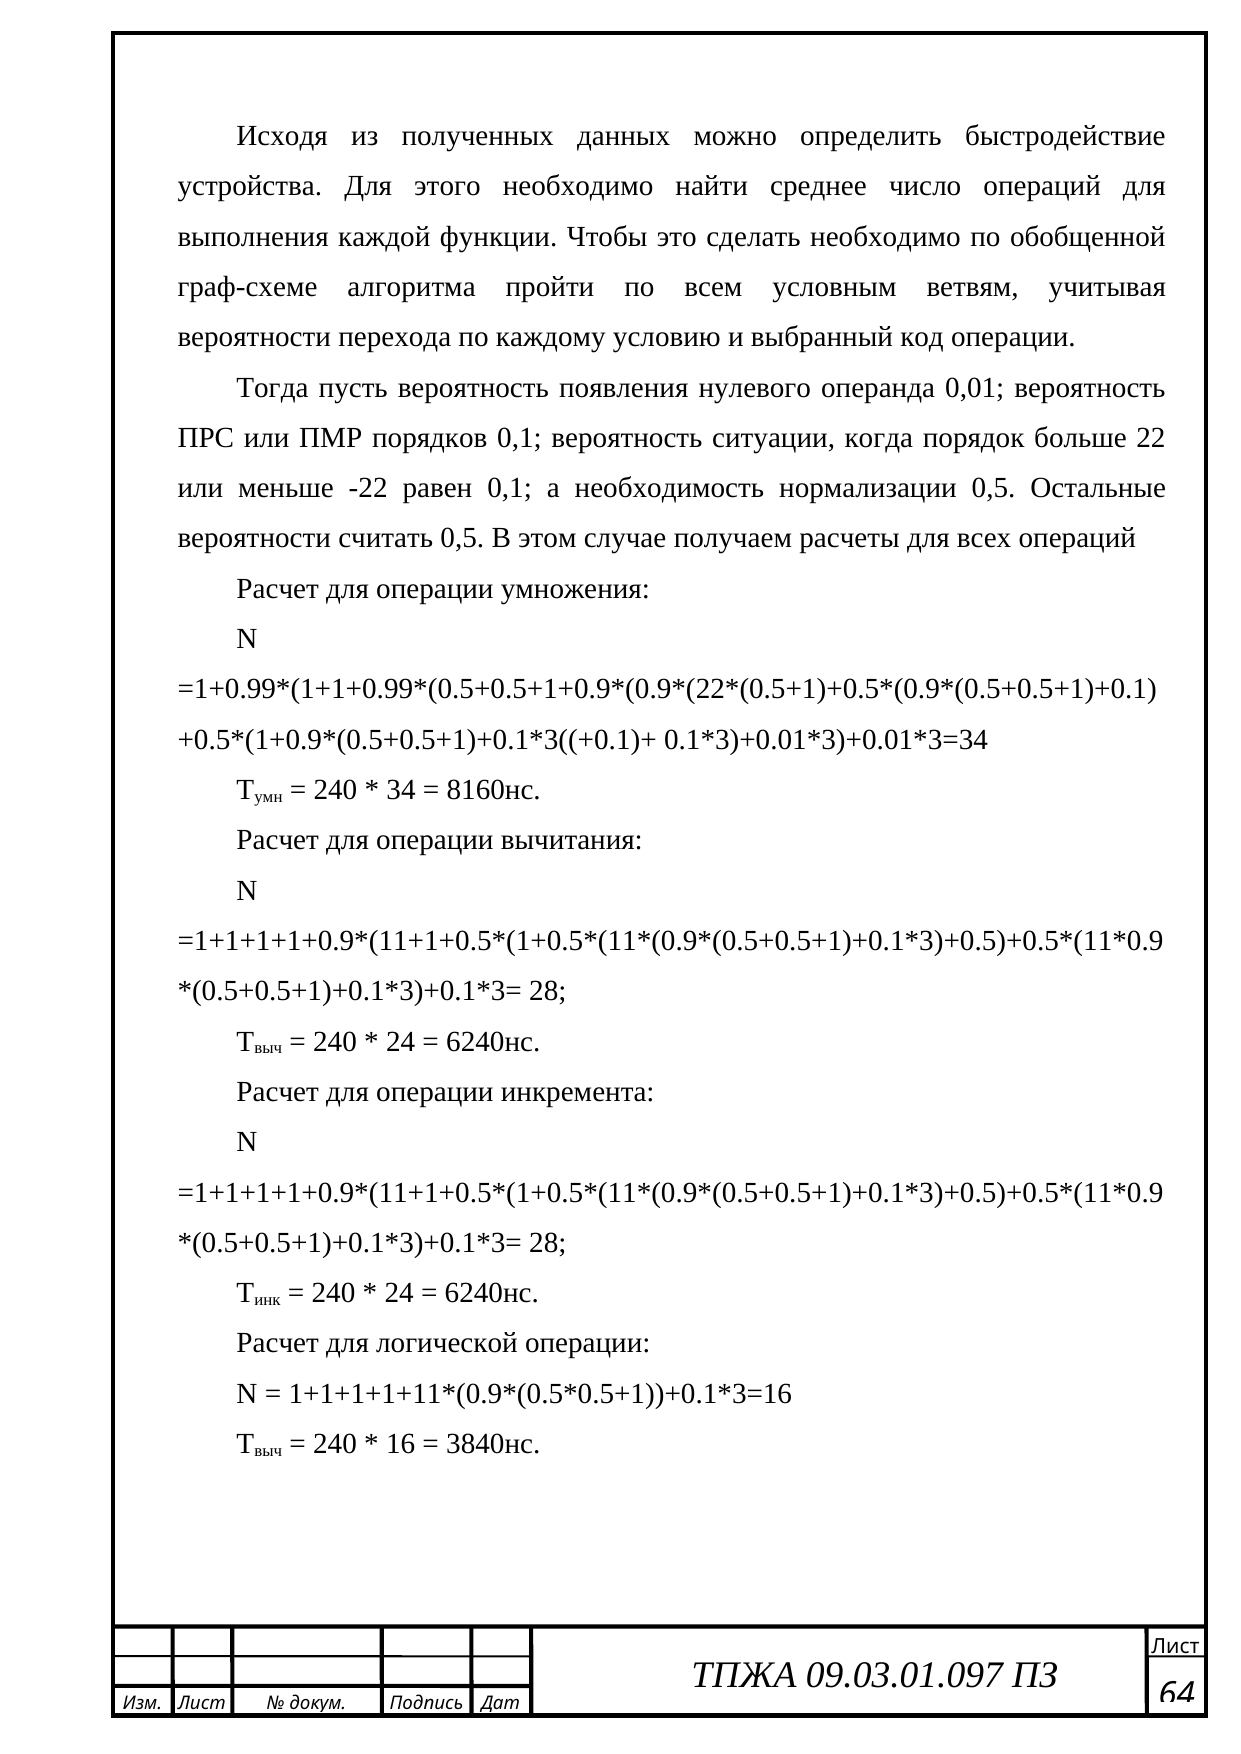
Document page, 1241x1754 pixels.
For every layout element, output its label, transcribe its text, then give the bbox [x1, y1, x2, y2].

text N=1+0.99*(1+1+0.99*(0.5+0.5+1+0.9*(0.9*(22*(0.5+1)+0.5*(0.9*(0.5+0.5+1)+0.1)+0.5*(1+0.9*(0.5+0.5+1)+0.1*3((+0.1)+ 0.1*3)+0.01*3)+0.01*3=34 [177, 621, 1167, 755]
text Tинк = 240 * 24 = 6240нс. [177, 1275, 1167, 1309]
text Тогда пусть вероятность появления нулевого операнда 0,01; вероятность ПРС или ПМР порядков 0,1; вероятность ситуации, когда порядок больше 22 или меньше -22 равен 0,1; а необходимость нормализации 0,5. Остальные вероятности считать 0,5. В этом случае получаем расчеты для всех операций [177, 370, 1167, 554]
text Расчет для логической операции: [177, 1326, 1167, 1359]
text N=1+1+1+1+0.9*(11+1+0.5*(1+0.5*(11*(0.9*(0.5+0.5+1)+0.1*3)+0.5)+0.5*(11*0.9*(0.5+0.5+1)+0.1*3)+0.1*3= 28; [177, 873, 1167, 1007]
text Tвыч = 240 * 16 = 3840нс. [177, 1426, 1167, 1460]
text Tумн = 240 * 34 = 8160нс. [177, 772, 1167, 806]
text Расчет для операции умножения: [177, 571, 1167, 604]
text Расчет для операции вычитания: [177, 822, 1167, 856]
text Tвыч = 240 * 24 = 6240нс. [177, 1024, 1167, 1057]
text Исходя из полученных данных можно определить быстродействие устройства. Для этого необходимо найти среднее число операций для выполнения каждой функции. Чтобы это сделать необходимо по обобщенной граф-схеме алгоритма пройти по всем условным ветвям, учитывая вероятности перехода по каждому условию и выбранный код операции. [177, 118, 1167, 353]
text N = 1+1+1+1+11*(0.9*(0.5*0.5+1))+0.1*3=16 [177, 1376, 1167, 1409]
text N=1+1+1+1+0.9*(11+1+0.5*(1+0.5*(11*(0.9*(0.5+0.5+1)+0.1*3)+0.5)+0.5*(11*0.9*(0.5+0.5+1)+0.1*3)+0.1*3= 28; [177, 1124, 1167, 1258]
text Расчет для операции инкремента: [177, 1074, 1167, 1108]
